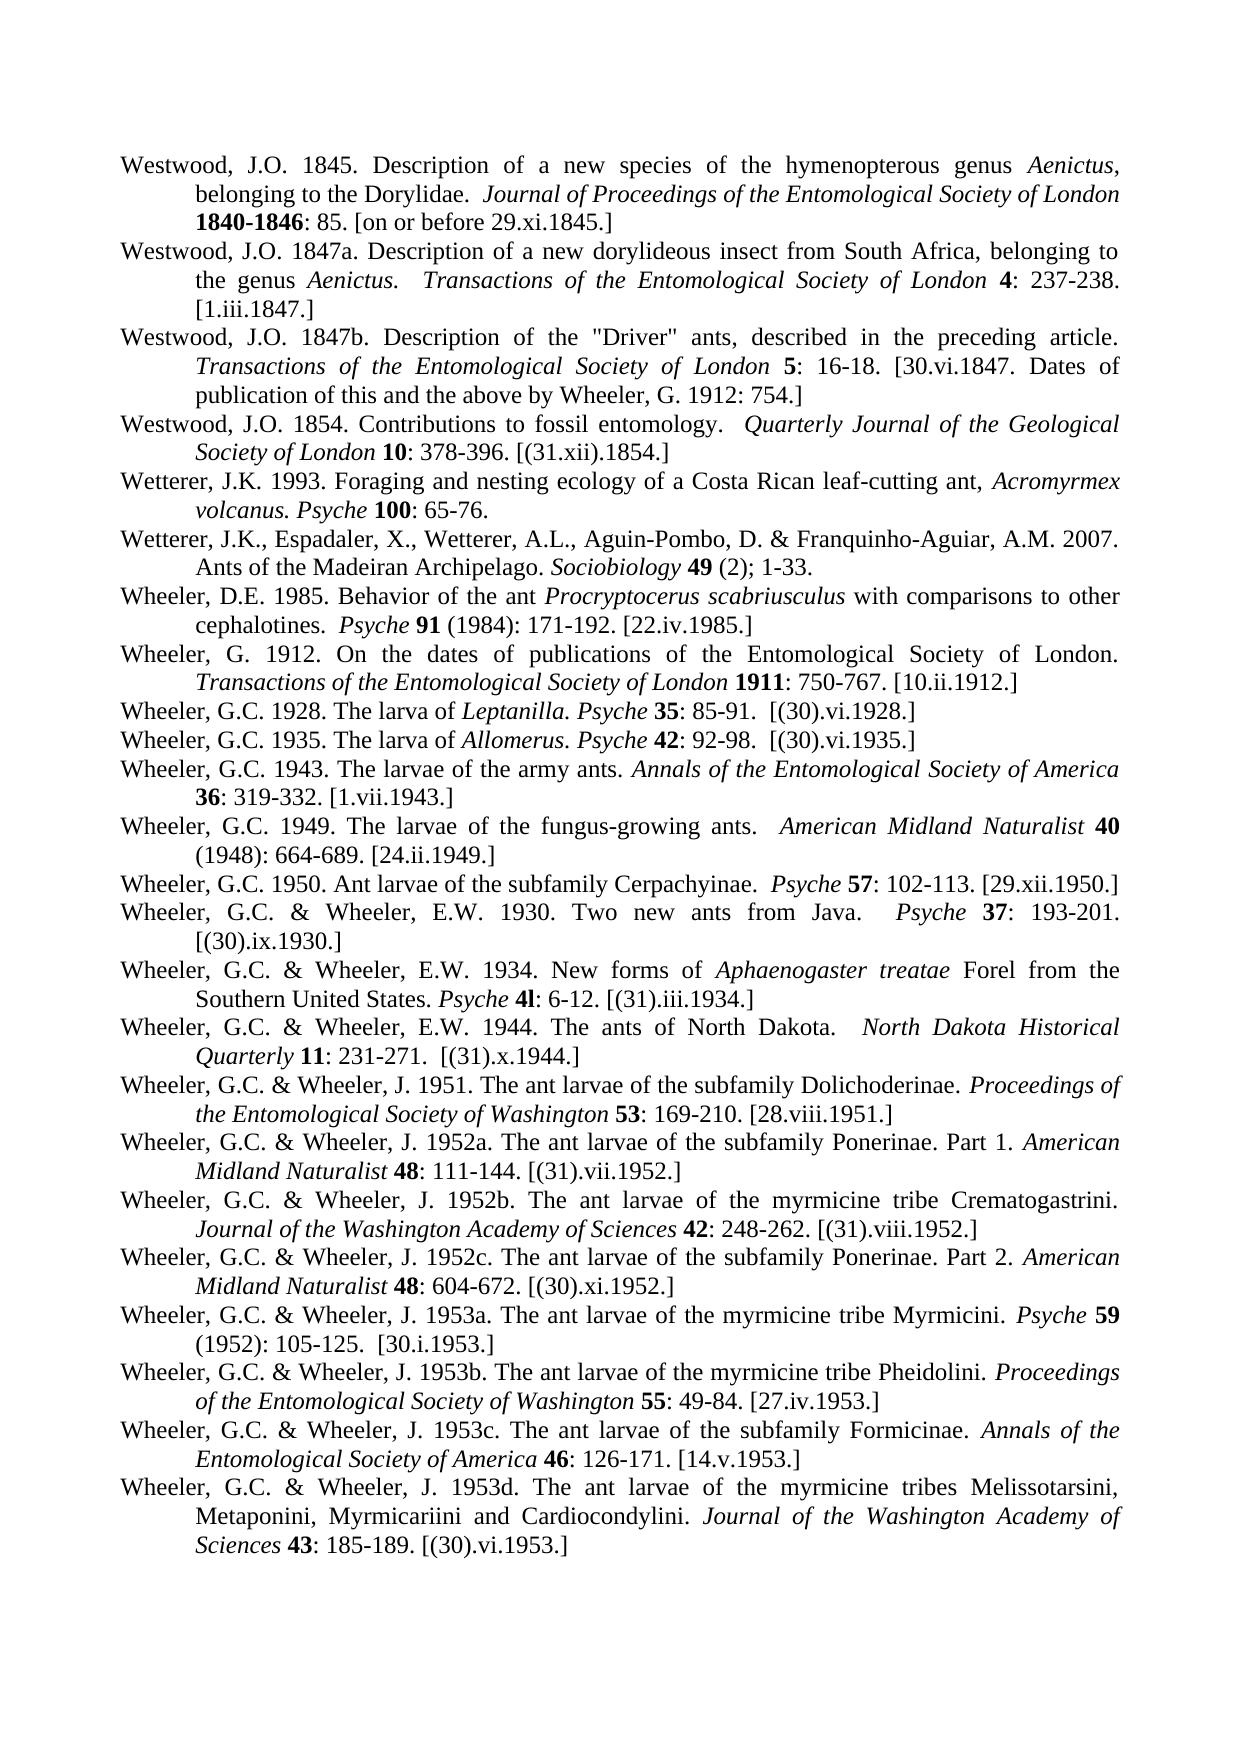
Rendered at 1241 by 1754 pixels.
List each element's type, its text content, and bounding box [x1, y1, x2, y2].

text Wheeler, G.C. 1949. The larvae of the fungus-growing ants. American Midland Naturalist 40 (1948): 664-689. [24.ii.1949.] [120, 811, 1120, 869]
text Wheeler, G.C. 1928. The larva of Leptanilla. Psyche 35: 85-91. [(30).vi.1928.] [120, 696, 1120, 725]
text Wheeler, G.C. 1935. The larva of Allomerus. Psyche 42: 92-98. [(30).vi.1935.] [120, 725, 1120, 754]
text Westwood, J.O. 1854. Contributions to fossil entomology. Quarterly Journal of the Geological Society of London 10: 378-396. [(31.xii).1854.] [120, 409, 1120, 466]
text Wetterer, J.K., Espadaler, X., Wetterer, A.L., Aguin-Pombo, D. & Franquinho-Aguiar, A.M. 2007. Ants of the Madeiran Archipelago. Sociobiology 49 (2); 1-33. [120, 524, 1120, 581]
text Wheeler, G.C. 1950. Ant larvae of the subfamily Cerpachyinae. Psyche 57: 102-113. [29.xii.1950.] [120, 869, 1120, 897]
text Wheeler, G.C. & Wheeler, J. 1953a. The ant larvae of the myrmicine tribe Myrmicini. Psyche 59 (1952): 105-125. [30.i.1953.] [120, 1300, 1120, 1357]
text Westwood, J.O. 1847b. Description of the "Driver" ants, described in the preceding article. Transactions of the Entomological Society of London 5: 16-18. [30.vi.1847. Dates of publication of this and the above by Wheeler, G. 1912: 754.] [120, 322, 1120, 409]
text Wheeler, G.C. & Wheeler, J. 1952a. The ant larvae of the subfamily Ponerinae. Part 1. American Midland Naturalist 48: 111-144. [(31).vii.1952.] [120, 1127, 1120, 1185]
text Wheeler, G.C. & Wheeler, J. 1953b. The ant larvae of the myrmicine tribe Pheidolini. Proceedings of the Entomological Society of Washington 55: 49-84. [27.iv.1953.] [120, 1357, 1120, 1415]
text Wheeler, G.C. & Wheeler, J. 1952c. The ant larvae of the subfamily Ponerinae. Part 2. American Midland Naturalist 48: 604-672. [(30).xi.1952.] [120, 1242, 1120, 1300]
text Westwood, J.O. 1845. Description of a new species of the hymenopterous genus Aenictus, belonging to the Dorylidae. Journal of Proceedings of the Entomological Society of London 1840-1846: 85. [on or before 29.xi.1845.] [120, 150, 1120, 236]
text Wheeler, G. 1912. On the dates of publications of the Entomological Society of London. Transactions of the Entomological Society of London 1911: 750-767. [10.ii.1912.] [120, 639, 1120, 696]
text Wheeler, G.C. 1943. The larvae of the army ants. Annals of the Entomological Society of America 36: 319-332. [1.vii.1943.] [120, 754, 1120, 811]
text Wheeler, G.C. & Wheeler, E.W. 1930. Two new ants from Java. Psyche 37: 193-201. [(30).ix.1930.] [120, 897, 1120, 955]
text Wheeler, G.C. & Wheeler, J. 1953d. The ant larvae of the myrmicine tribes Melissotarsini, Metaponini, Myrmicariini and Cardiocondylini. Journal of the Washington Academy of Sciences 43: 185-189. [(30).vi.1953.] [120, 1472, 1120, 1559]
text Wetterer, J.K. 1993. Foraging and nesting ecology of a Costa Rican leaf-cutting ant, Acromyrmex volcanus. Psyche 100: 65-76. [120, 466, 1120, 524]
text Wheeler, G.C. & Wheeler, E.W. 1944. The ants of North Dakota. North Dakota Historical Quarterly 11: 231-271. [(31).x.1944.] [120, 1012, 1120, 1070]
text Wheeler, G.C. & Wheeler, J. 1953c. The ant larvae of the subfamily Formicinae. Annals of the Entomological Society of America 46: 126-171. [14.v.1953.] [120, 1415, 1120, 1472]
text Westwood, J.O. 1847a. Description of a new dorylideous insect from South Africa, belonging to the genus Aenictus. Transactions of the Entomological Society of London 4: 237-238. [1.iii.1847.] [120, 236, 1120, 322]
text Wheeler, G.C. & Wheeler, J. 1951. The ant larvae of the subfamily Dolichoderinae. Proceedings of the Entomological Society of Washington 53: 169-210. [28.viii.1951.] [120, 1070, 1120, 1127]
text Wheeler, G.C. & Wheeler, J. 1952b. The ant larvae of the myrmicine tribe Crematogastrini. Journal of the Washington Academy of Sciences 42: 248-262. [(31).viii.1952.] [120, 1185, 1120, 1242]
text Wheeler, D.E. 1985. Behavior of the ant Procryptocerus scabriusculus with comparisons to other cephalotines. Psyche 91 (1984): 171-192. [22.iv.1985.] [120, 581, 1120, 639]
text Wheeler, G.C. & Wheeler, E.W. 1934. New forms of Aphaenogaster treatae Forel from the Southern United States. Psyche 4l: 6-12. [(31).iii.1934.] [120, 955, 1120, 1012]
